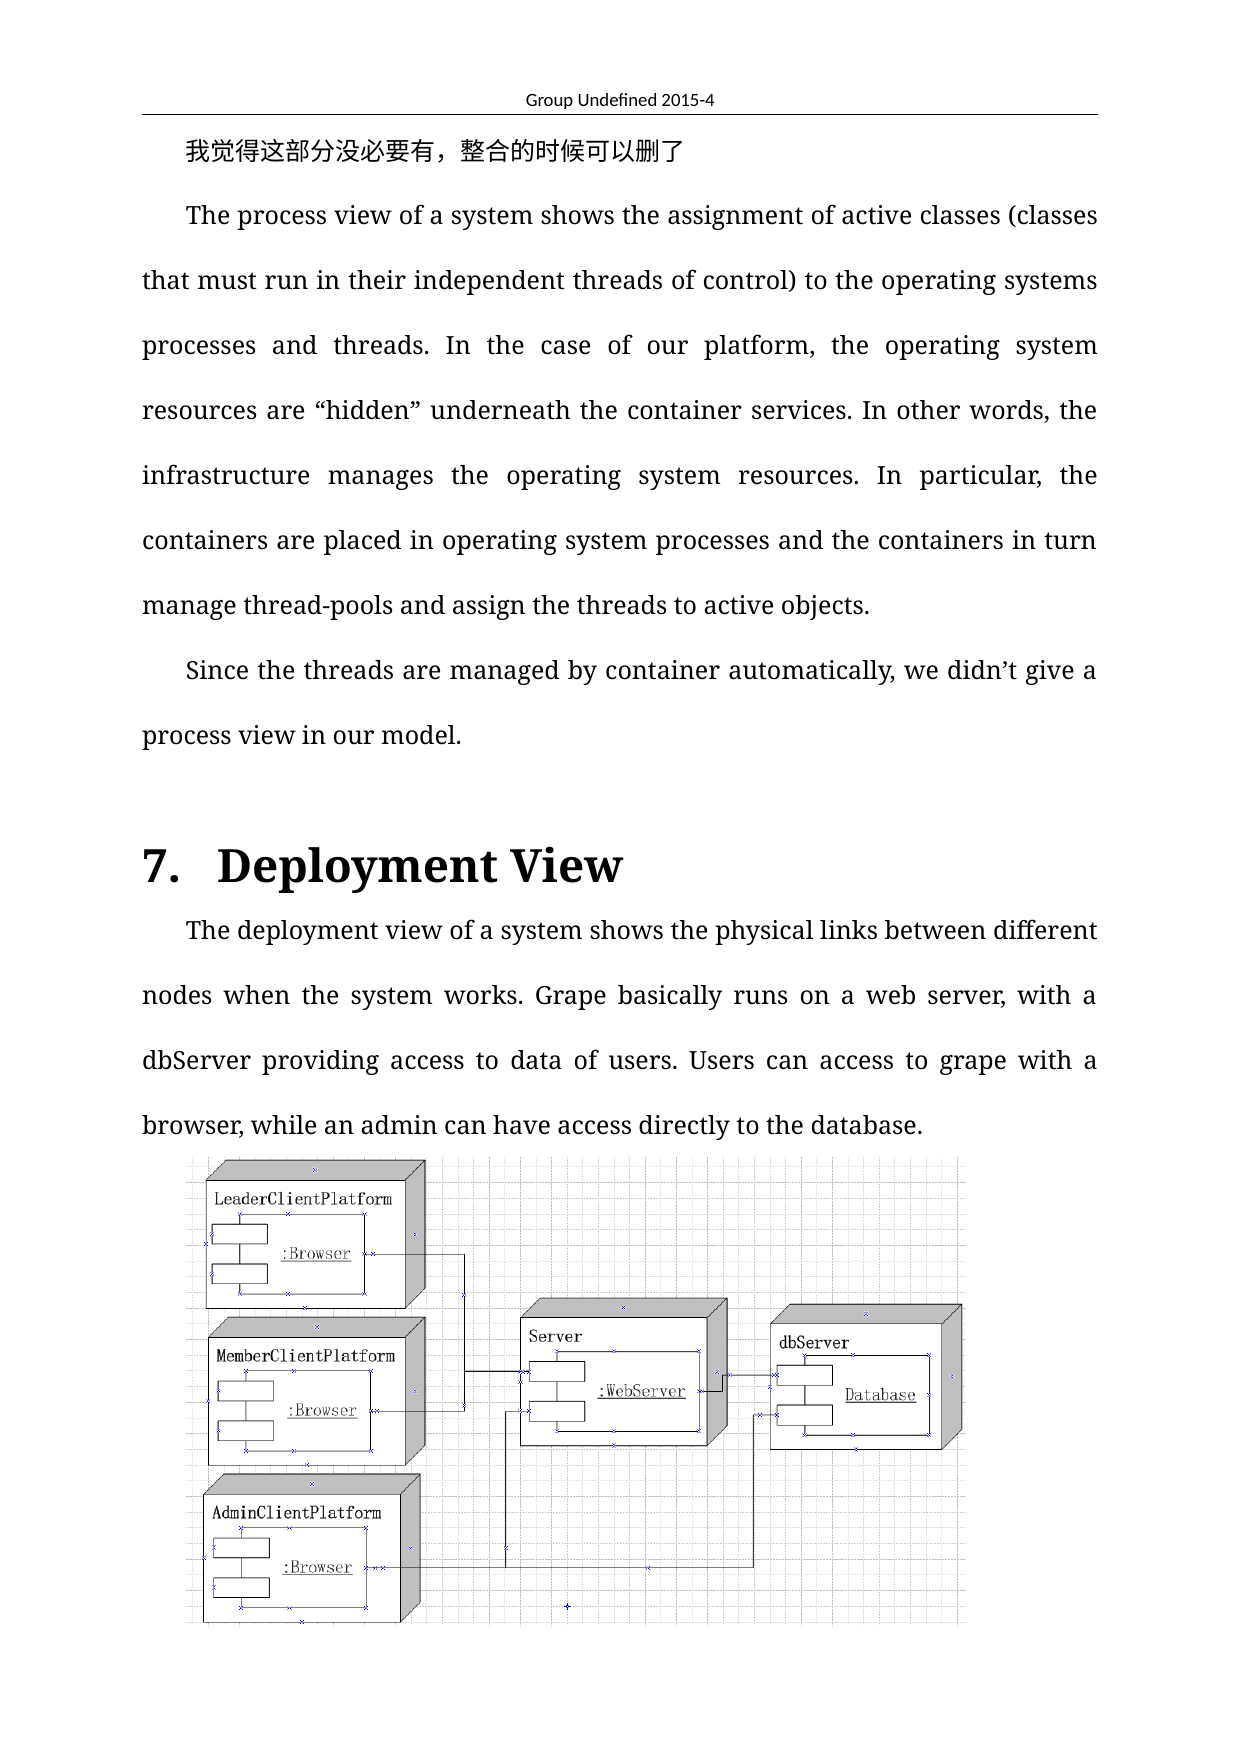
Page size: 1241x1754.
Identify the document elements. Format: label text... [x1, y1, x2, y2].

text Since the threads are managed by container automatically, we didn’t give a process view in our model. [142, 637, 1098, 767]
text The process view of a system shows the assignment of active classes (classes that must run in their independent threads of control) to the operating systems processes and threads. In the case of our platform, the operating system resources are “hidden” underneath the container services. In other words, the infrastructure manages the operating system resources. In particular, the containers are placed in operating system processes and the containers in turn manage thread-pools and assign the threads to active objects. [142, 182, 1098, 637]
picture [185, 1156, 966, 1626]
text 我觉得这部分没必要有，整合的时候可以删了 [142, 117, 1098, 182]
text The deployment view of a system shows the physical links between different nodes when the system works. Grape basically runs on a web server, with a dbServer providing access to data of users. Users can access to grape with a browser, while an admin can have access directly to the database. [142, 897, 1098, 1157]
list Deployment View [142, 832, 1098, 897]
